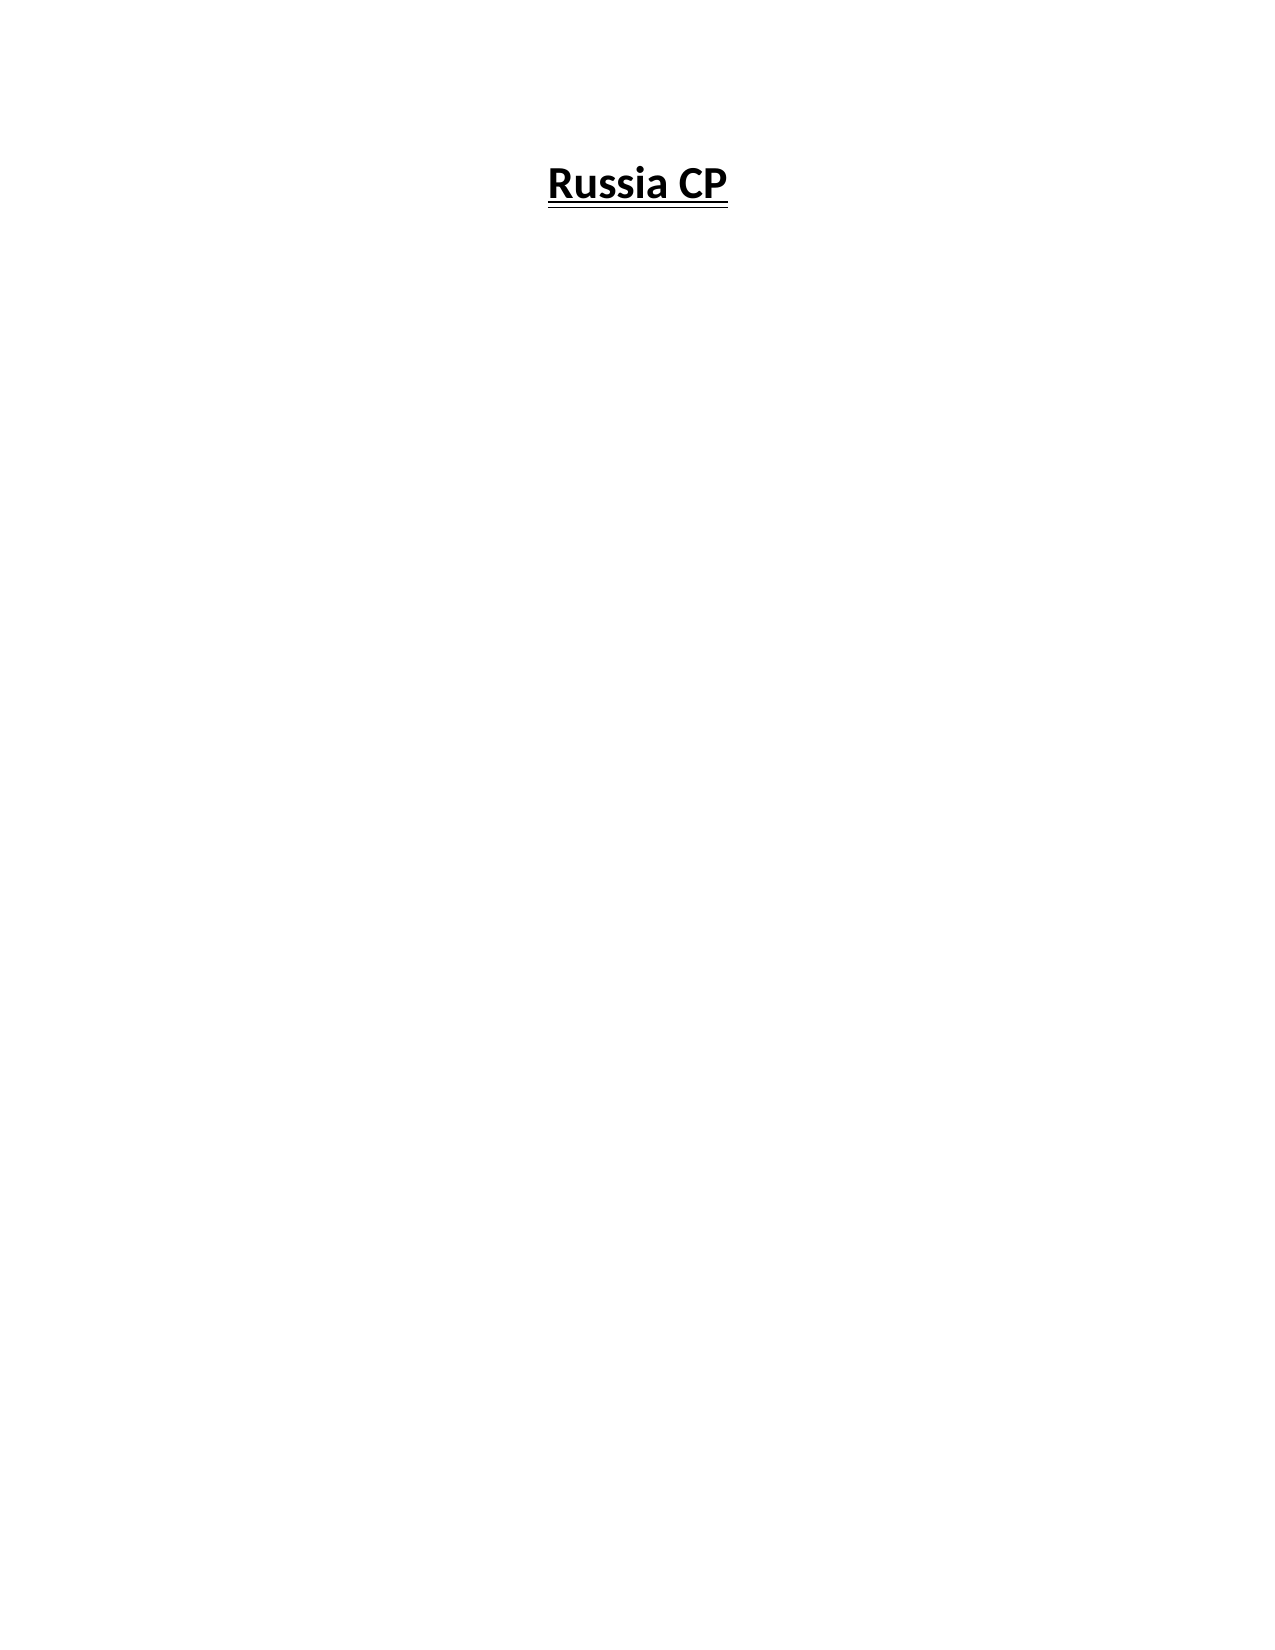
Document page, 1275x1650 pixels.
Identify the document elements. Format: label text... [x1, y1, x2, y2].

subtitle Russia CP [150, 154, 1125, 210]
